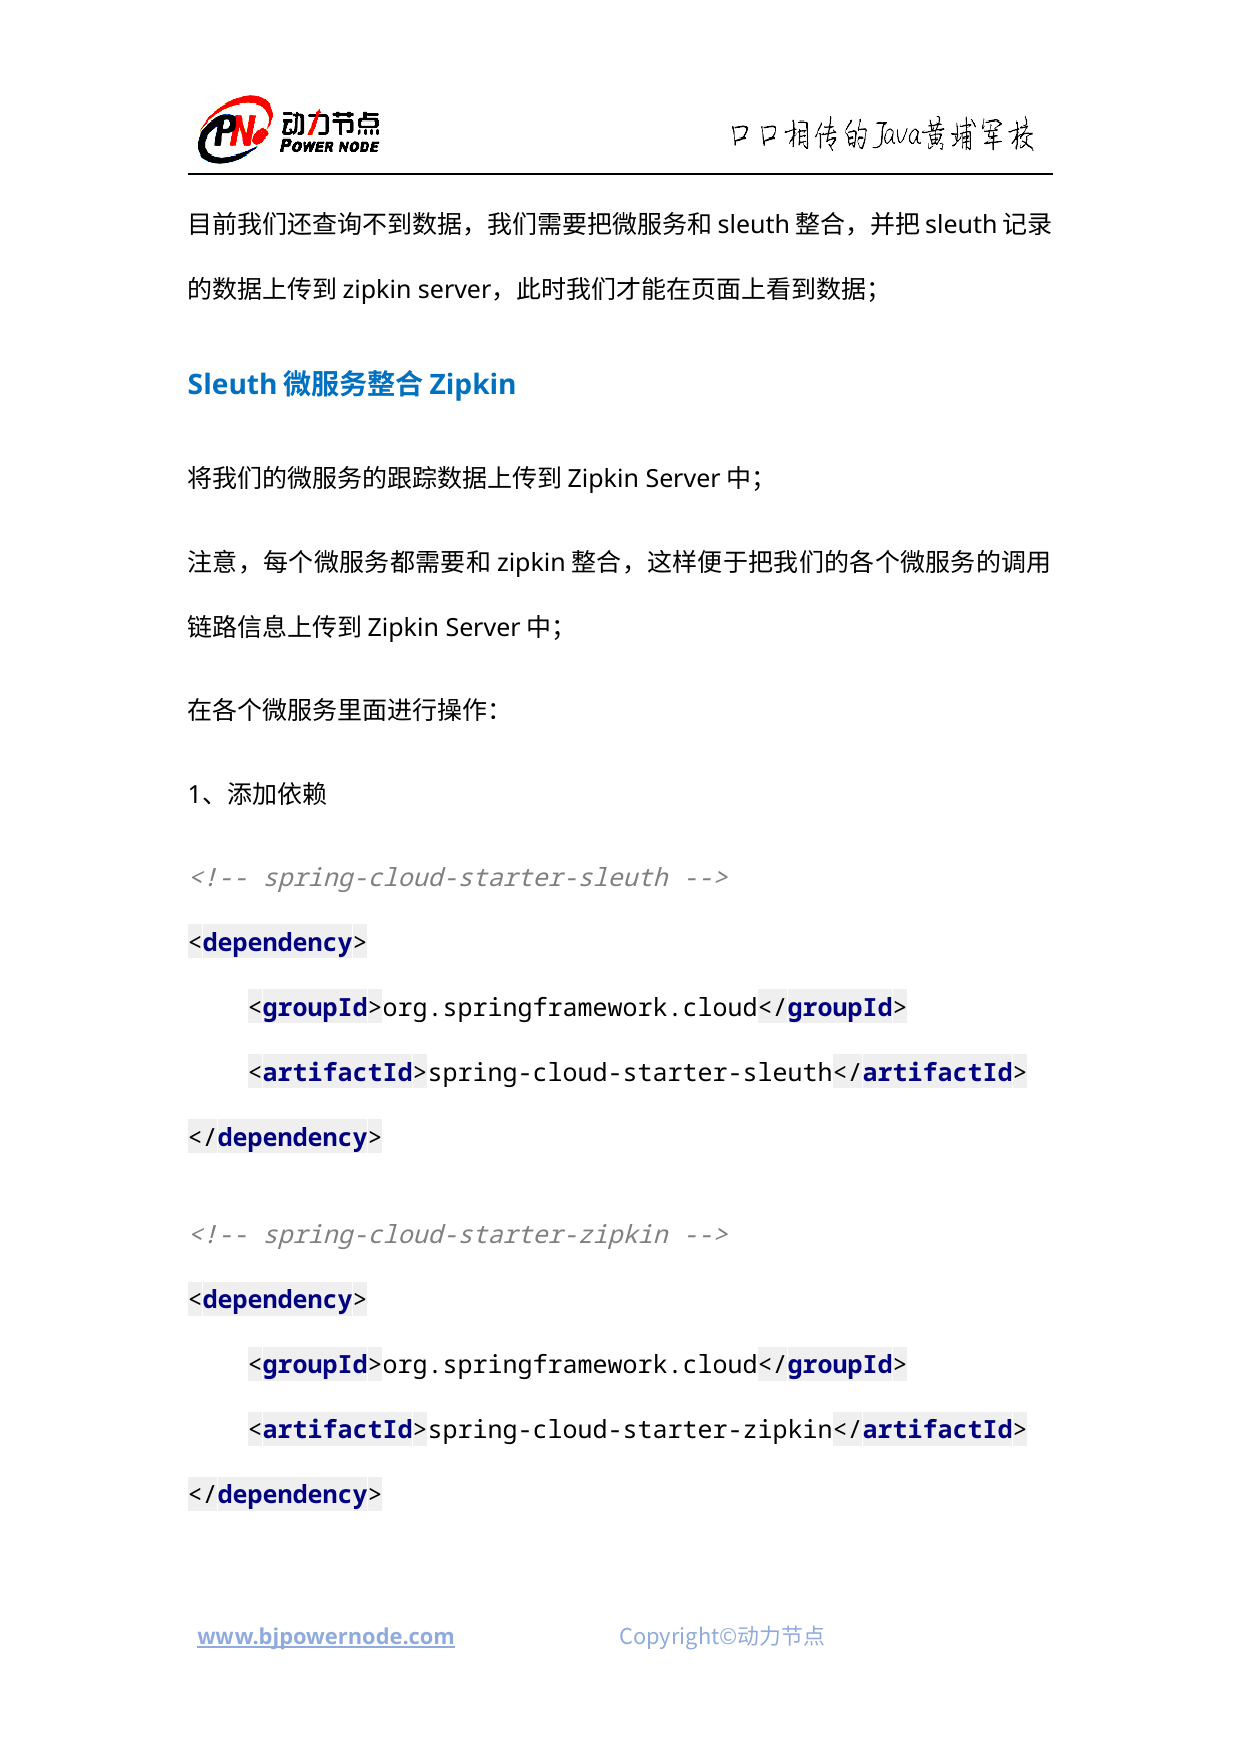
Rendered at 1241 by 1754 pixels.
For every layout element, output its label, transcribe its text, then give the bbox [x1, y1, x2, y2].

text 1、添加依赖 [187, 760, 1053, 825]
text 将我们的微服务的跟踪数据上传到Zipkin Server中； [187, 444, 1053, 509]
text <!-- spring-cloud-starter-sleuth --> <dependency> <groupId>org.springframework.cloud</groupId> <artifactId>spring-cloud-starter-sleuth</artifactId> </dependency> [187, 844, 1053, 1169]
text 在各个微服务里面进行操作： [187, 676, 1053, 741]
text 目前我们还查询不到数据，我们需要把微服务和sleuth整合，并把sleuth记录的数据上传到zipkin server，此时我们才能在页面上看到数据； [187, 191, 1053, 321]
text 注意，每个微服务都需要和zipkin整合，这样便于把我们的各个微服务的调用链路信息上传到Zipkin Server中； [187, 528, 1053, 658]
text <!-- spring-cloud-starter-zipkin --> <dependency> <groupId>org.springframework.cloud</groupId> <artifactId>spring-cloud-starter-zipkin</artifactId> </dependency> [187, 1201, 1053, 1526]
picture [187, 88, 1053, 172]
subtitle Sleuth微服务整合Zipkin [187, 350, 1053, 415]
